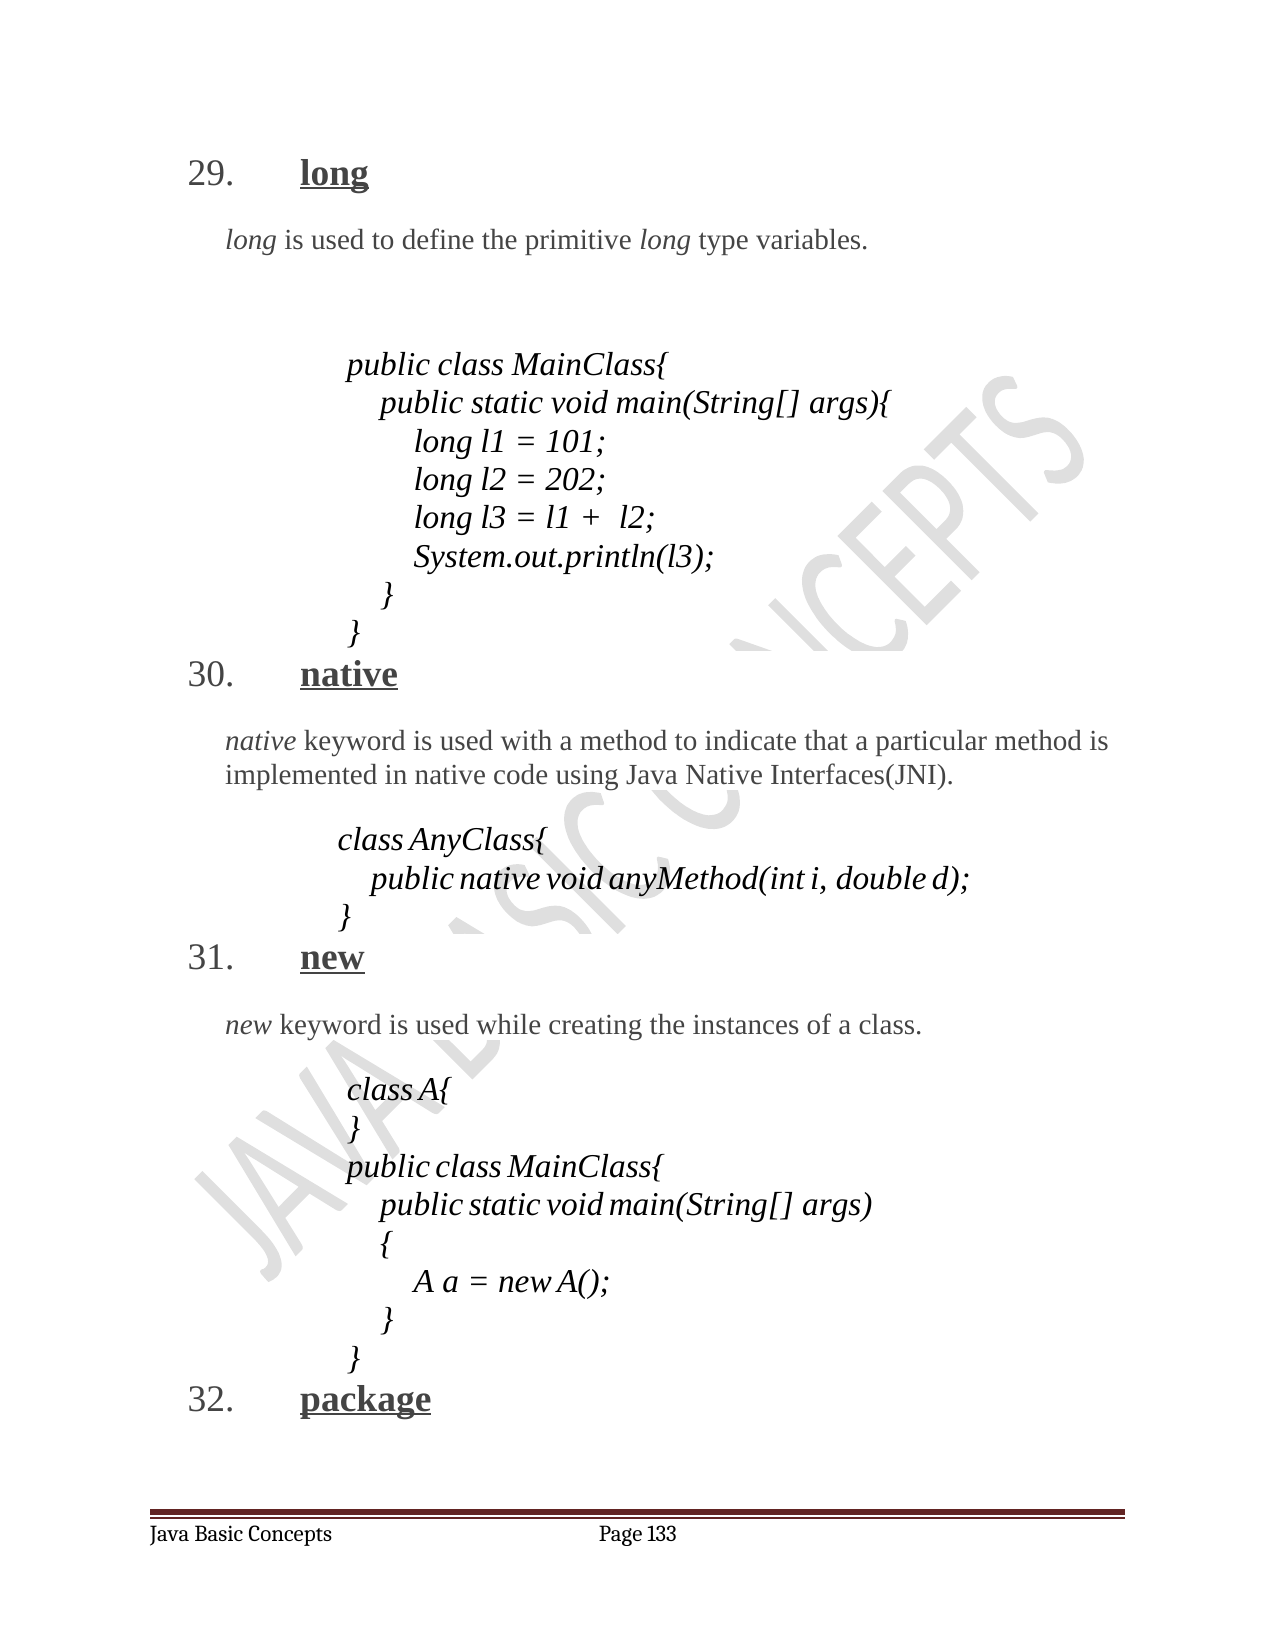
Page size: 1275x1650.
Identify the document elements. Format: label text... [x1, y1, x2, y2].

list native [187, 651, 1125, 694]
text long is used to define the primitive long type variables. [225, 222, 1125, 256]
text native keyword is used with a method to indicate that a particular method is implemented in native code using Java Native Interfaces(JNI). [225, 723, 1125, 790]
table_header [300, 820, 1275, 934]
text new keyword is used while creating the instances of a class. [225, 1007, 1125, 1040]
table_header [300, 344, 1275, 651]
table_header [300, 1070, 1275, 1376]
list new [187, 934, 1125, 978]
list long [187, 150, 1125, 193]
list package [187, 1376, 1125, 1419]
